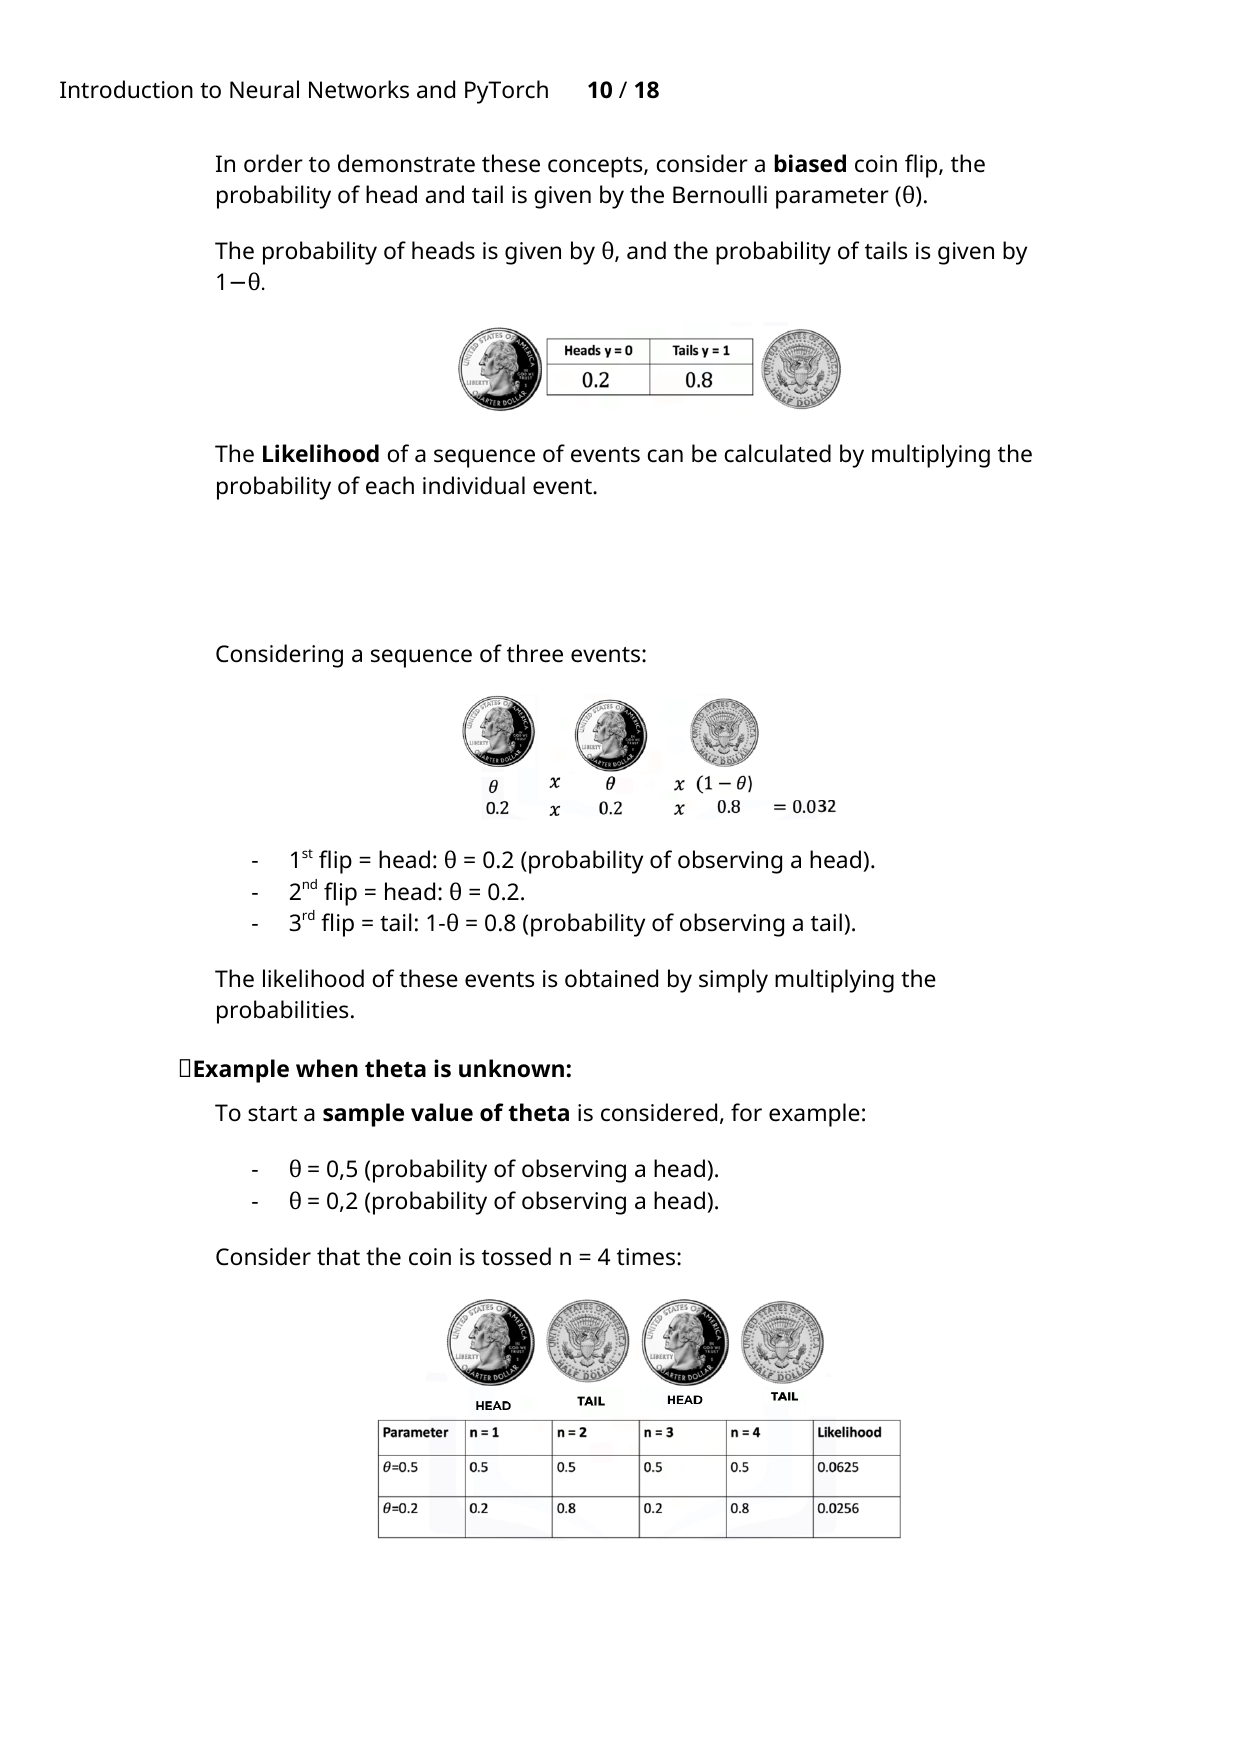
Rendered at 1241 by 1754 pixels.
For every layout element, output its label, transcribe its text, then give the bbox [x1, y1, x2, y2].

list θ = 0,2 (probability of observing a head). [251, 1184, 1063, 1216]
list 1st flip = head: θ = 0.2 (probability of observing a head). [251, 844, 1063, 876]
list θ = 0,5 (probability of observing a head). [251, 1153, 1063, 1184]
text The probability of heads is given by θ, and the probability of tails is given by 1−θ. [215, 235, 1063, 298]
text Consider that the coin is tossed n = 4 times: [215, 1241, 1063, 1272]
text In order to demonstrate these concepts, consider a biased coin flip, the probability of head and tail is given by the Bernoulli parameter (θ). [215, 148, 1063, 210]
text The Likelihood of a sequence of events can be calculated by multiplying the probability of each individual event. [215, 438, 1063, 501]
list 2nd flip = head: θ = 0.2. [251, 876, 1063, 907]
text The likelihood of these events is obtained by simply multiplying the probabilities. [215, 963, 1063, 1026]
text 🔸Example when theta is unknown: [177, 1051, 1063, 1084]
text Considering a sequence of three events: [215, 638, 1063, 669]
list 3rd flip = tail: 1-θ = 0.8 (probability of observing a tail). [251, 907, 1063, 938]
picture [373, 1297, 905, 1541]
text To start a sample value of theta is considered, for example: [215, 1097, 1063, 1128]
picture [460, 694, 839, 820]
picture [457, 322, 842, 414]
